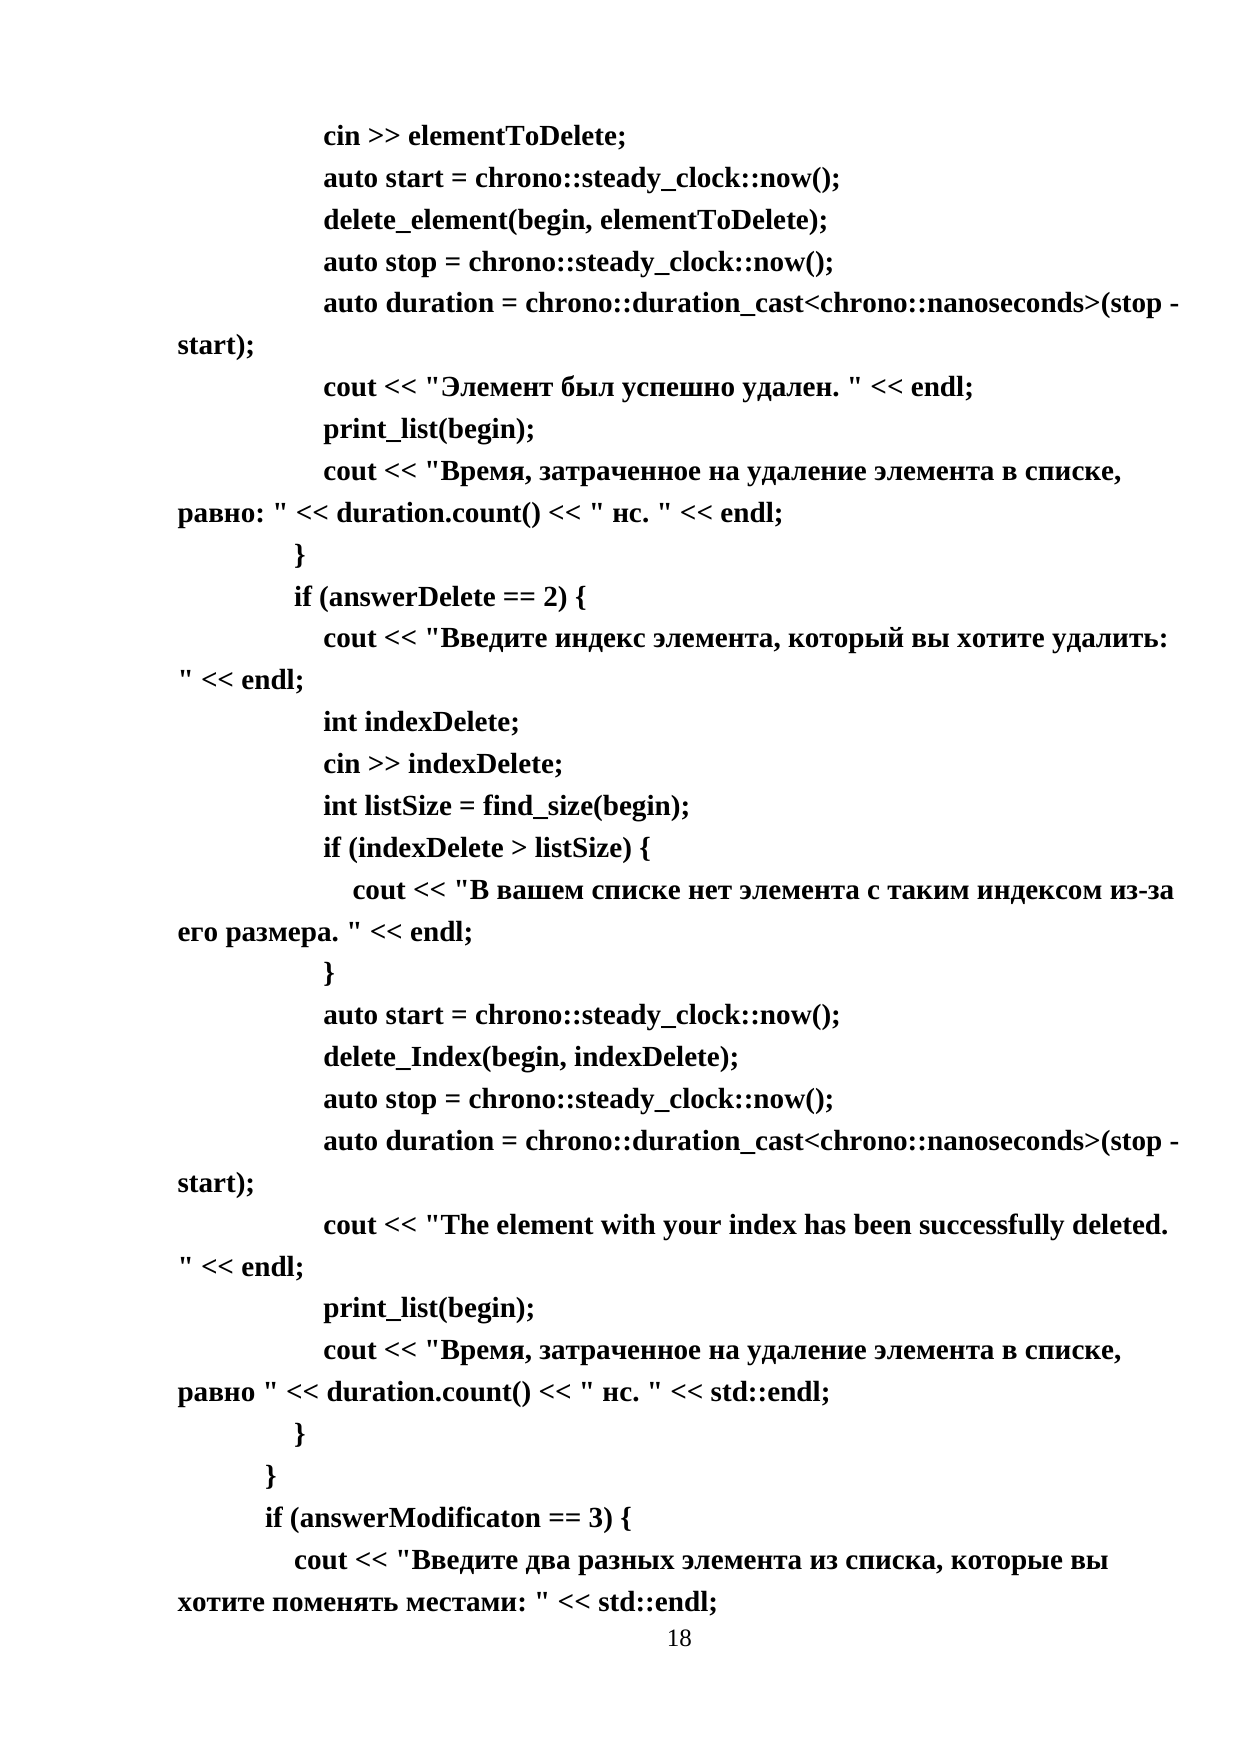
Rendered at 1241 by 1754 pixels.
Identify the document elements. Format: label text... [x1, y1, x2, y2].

text print_list(begin); [177, 1291, 1181, 1324]
text delete_element(begin, elementToDelete); [177, 202, 1181, 235]
text auto duration = chrono::duration_cast<chrono::nanoseconds>(stop - start); [177, 1123, 1181, 1198]
text if (answerDelete == 2) { [177, 579, 1181, 612]
text } [177, 537, 1181, 570]
text auto stop = chrono::steady_clock::now(); [177, 1081, 1181, 1115]
text auto start = chrono::steady_clock::now(); [177, 997, 1181, 1031]
text int listSize = find_size(begin); [177, 788, 1181, 822]
text cout << "Введите два разных элемента из списка, которые вы хотите поменять местами: " << std::endl; [177, 1542, 1181, 1617]
text } [177, 1416, 1181, 1450]
text if (answerModificaton == 3) { [177, 1500, 1181, 1533]
text } [177, 956, 1181, 989]
text cout << "Время, затраченное на удаление элемента в списке, равно: " << duration.count() << " нс. " << endl; [177, 453, 1181, 528]
text cout << "Элемент был успешно удален. " << endl; [177, 369, 1181, 403]
text cout << "Время, затраченное на удаление элемента в списке, равно " << duration.count() << " нс. " << std::endl; [177, 1332, 1181, 1408]
text cin >> indexDelete; [177, 746, 1181, 780]
text cout << "Введите индекс элемента, который вы хотите удалить: " << endl; [177, 621, 1181, 696]
text cout << "The element with your index has been successfully deleted. " << endl; [177, 1207, 1181, 1282]
text cout << "В вашем списке нет элемента с таким индексом из-за его размера. " << endl; [177, 872, 1181, 947]
text } [177, 1458, 1181, 1492]
text if (indexDelete > listSize) { [177, 830, 1181, 863]
text int indexDelete; [177, 704, 1181, 738]
text cin >> elementToDelete; [177, 118, 1181, 152]
text delete_Index(begin, indexDelete); [177, 1039, 1181, 1073]
text auto duration = chrono::duration_cast<chrono::nanoseconds>(stop - start); [177, 286, 1181, 361]
text auto stop = chrono::steady_clock::now(); [177, 244, 1181, 277]
text auto start = chrono::steady_clock::now(); [177, 160, 1181, 193]
text print_list(begin); [177, 411, 1181, 445]
